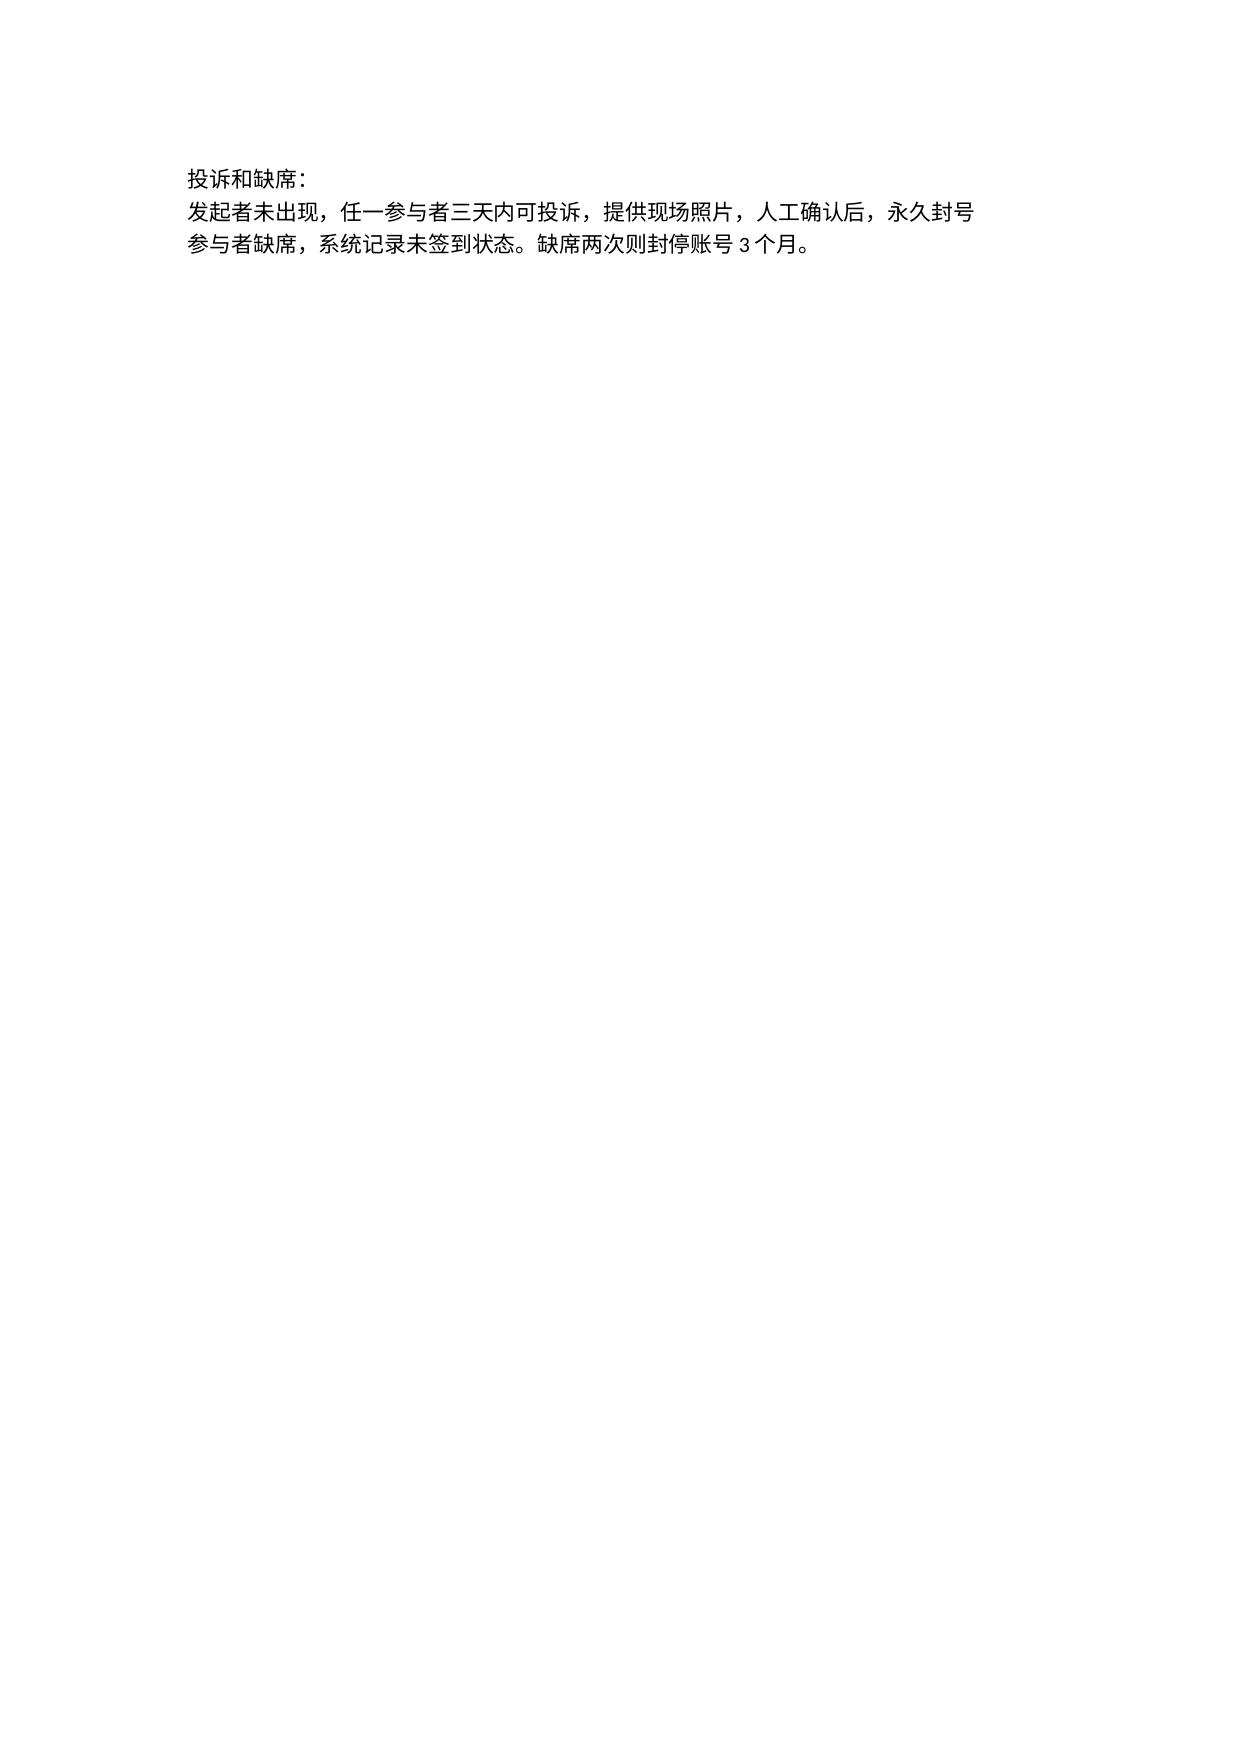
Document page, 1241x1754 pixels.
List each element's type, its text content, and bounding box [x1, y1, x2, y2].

text 发起者未出现，任一参与者三天内可投诉，提供现场照片，人工确认后，永久封号 [187, 194, 1053, 227]
text 参与者缺席，系统记录未签到状态。缺席两次则封停账号3个月。 [187, 227, 1053, 259]
text 投诉和缺席： [187, 162, 1053, 194]
